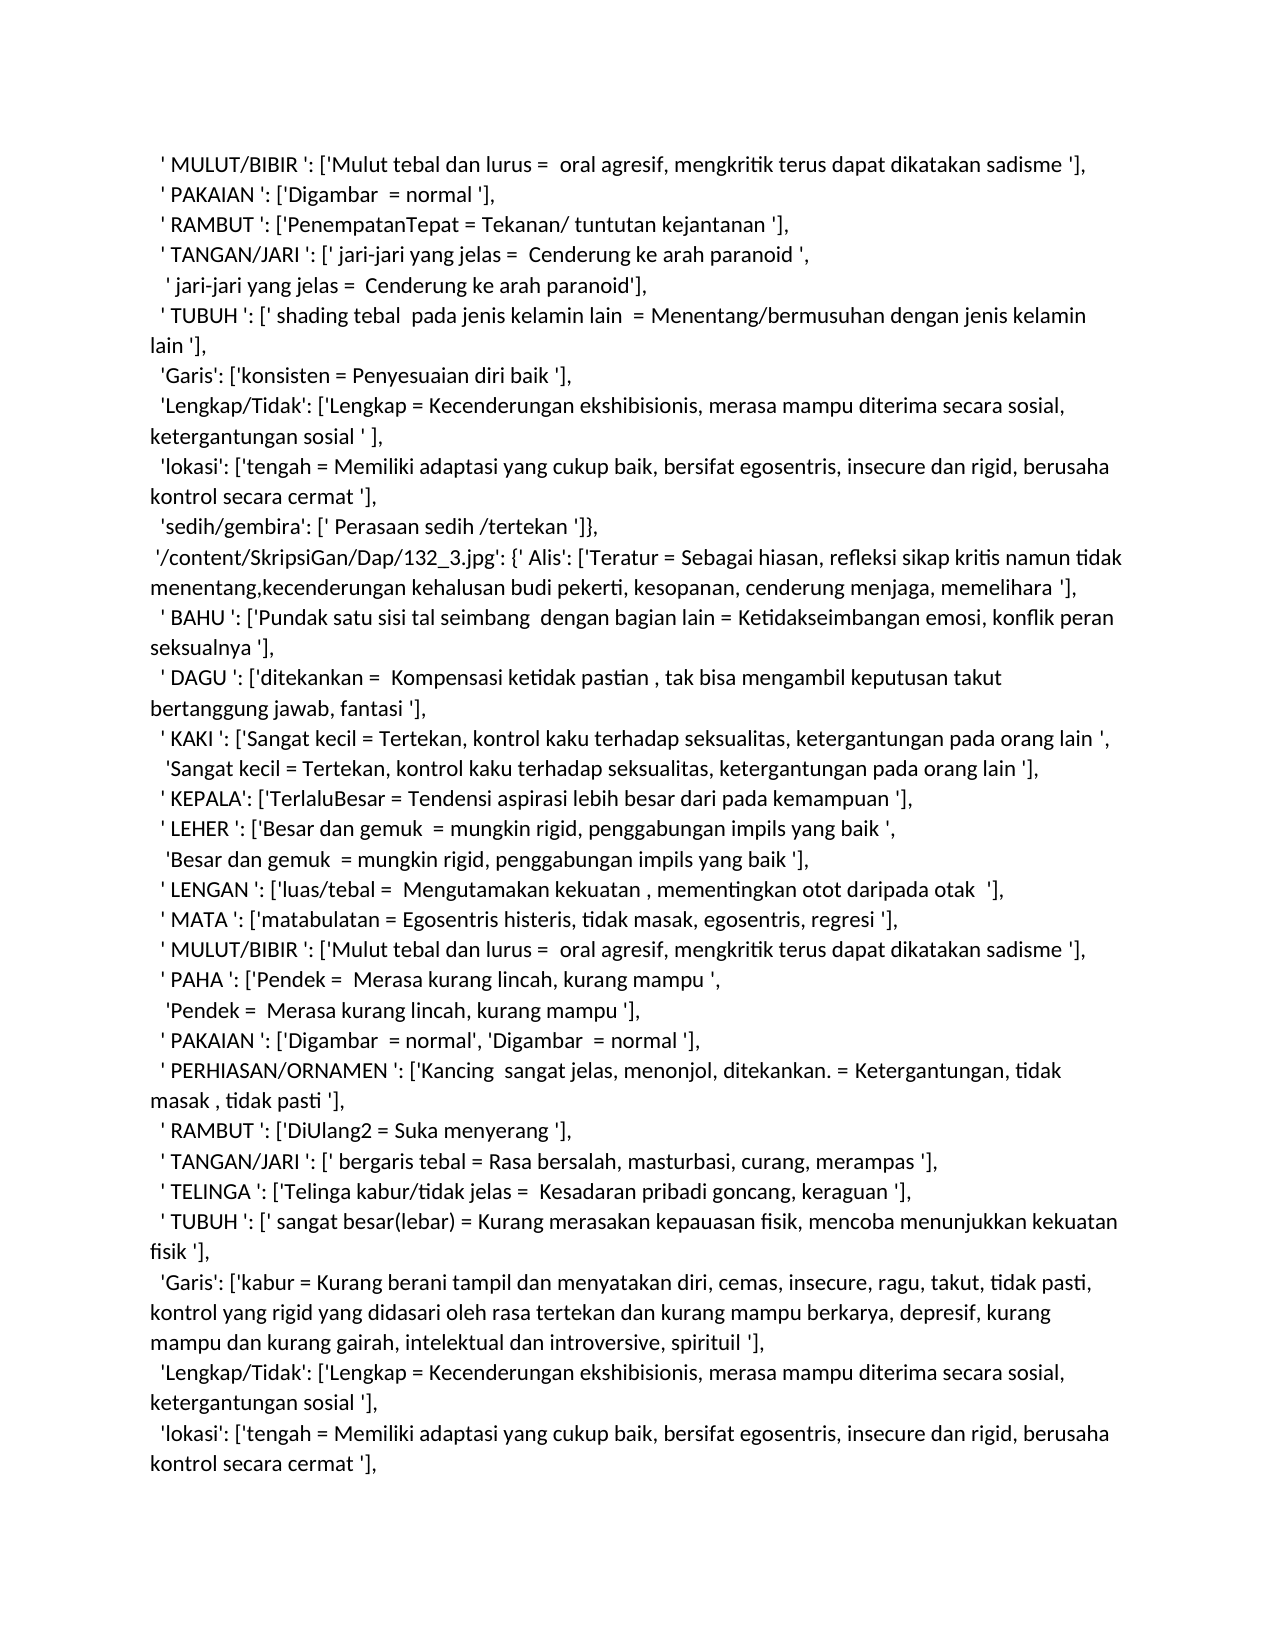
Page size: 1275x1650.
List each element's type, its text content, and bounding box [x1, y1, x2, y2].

text ' KEPALA': ['TerlaluBesar = Tendensi aspirasi lebih besar dari pada kemampuan '], [150, 784, 1125, 812]
text ' PAKAIAN ': ['Digambar = normal '], [150, 180, 1125, 208]
text '/content/SkripsiGan/Dap/132_3.jpg': {' Alis': ['Teratur = Sebagai hiasan, refleksi sikap kritis namun tidak menentang,kecenderungan kehalusan budi pekerti, kesopanan, cenderung menjaga, memelihara '], [150, 543, 1125, 601]
text ' PAHA ': ['Pendek = Merasa kurang lincah, kurang mampu ', [150, 966, 1125, 994]
text 'Lengkap/Tidak': ['Lengkap = Kecenderungan ekshibisionis, merasa mampu diterima secara sosial, ketergantungan sosial ' ], [150, 392, 1125, 450]
text 'Garis': ['konsisten = Penyesuaian diri baik '], [150, 361, 1125, 389]
text 'sedih/gembira': [' Perasaan sedih /tertekan ']}, [150, 512, 1125, 541]
text 'Pendek = Merasa kurang lincah, kurang mampu '], [150, 996, 1125, 1024]
text ' TUBUH ': [' shading tebal pada jenis kelamin lain = Menentang/bermusuhan dengan jenis kelamin lain '], [150, 301, 1125, 359]
text ' LEHER ': ['Besar dan gemuk = mungkin rigid, penggabungan impils yang baik ', [150, 814, 1125, 843]
text ' TUBUH ': [' sangat besar(lebar) = Kurang merasakan kepauasan fisik, mencoba menunjukkan kekuatan fisik '], [150, 1207, 1125, 1266]
text ' MULUT/BIBIR ': ['Mulut tebal dan lurus = oral agresif, mengkritik terus dapat dikatakan sadisme '], [150, 150, 1125, 178]
text ' DAGU ': ['ditekankan = Kompensasi ketidak pastian , tak bisa mengambil keputusan takut bertanggung jawab, fantasi '], [150, 663, 1125, 722]
text ' PERHIASAN/ORNAMEN ': ['Kancing sangat jelas, menonjol, ditekankan. = Ketergantungan, tidak masak , tidak pasti '], [150, 1056, 1125, 1114]
text 'Garis': ['kabur = Kurang berani tampil dan menyatakan diri, cemas, insecure, ragu, takut, tidak pasti, kontrol yang rigid yang didasari oleh rasa tertekan dan kurang mampu berkarya, depresif, kurang mampu dan kurang gairah, intelektual dan introversive, spirituil '], [150, 1268, 1125, 1356]
text ' KAKI ': ['Sangat kecil = Tertekan, kontrol kaku terhadap seksualitas, ketergantungan pada orang lain ', [150, 724, 1125, 752]
text ' MULUT/BIBIR ': ['Mulut tebal dan lurus = oral agresif, mengkritik terus dapat dikatakan sadisme '], [150, 935, 1125, 963]
text 'lokasi': ['tengah = Memiliki adaptasi yang cukup baik, bersifat egosentris, insecure dan rigid, berusaha kontrol secara cermat '], [150, 1419, 1125, 1477]
text ' jari-jari yang jelas = Cenderung ke arah paranoid'], [150, 271, 1125, 299]
text ' PAKAIAN ': ['Digambar = normal', 'Digambar = normal '], [150, 1026, 1125, 1054]
text 'Lengkap/Tidak': ['Lengkap = Kecenderungan ekshibisionis, merasa mampu diterima secara sosial, ketergantungan sosial '], [150, 1358, 1125, 1417]
text 'lokasi': ['tengah = Memiliki adaptasi yang cukup baik, bersifat egosentris, insecure dan rigid, berusaha kontrol secara cermat '], [150, 452, 1125, 510]
text ' TANGAN/JARI ': [' jari-jari yang jelas = Cenderung ke arah paranoid ', [150, 241, 1125, 269]
text ' LENGAN ': ['luas/tebal = Mengutamakan kekuatan , mementingkan otot daripada otak '], [150, 875, 1125, 903]
text ' TANGAN/JARI ': [' bergaris tebal = Rasa bersalah, masturbasi, curang, merampas '], [150, 1147, 1125, 1175]
text ' TELINGA ': ['Telinga kabur/tidak jelas = Kesadaran pribadi goncang, keraguan '], [150, 1177, 1125, 1205]
text ' BAHU ': ['Pundak satu sisi tal seimbang dengan bagian lain = Ketidakseimbangan emosi, konflik peran seksualnya '], [150, 603, 1125, 661]
text ' RAMBUT ': ['PenempatanTepat = Tekanan/ tuntutan kejantanan '], [150, 210, 1125, 238]
text 'Sangat kecil = Tertekan, kontrol kaku terhadap seksualitas, ketergantungan pada orang lain '], [150, 754, 1125, 782]
text ' MATA ': ['matabulatan = Egosentris histeris, tidak masak, egosentris, regresi '], [150, 905, 1125, 933]
text ' RAMBUT ': ['DiUlang2 = Suka menyerang '], [150, 1117, 1125, 1145]
text 'Besar dan gemuk = mungkin rigid, penggabungan impils yang baik '], [150, 845, 1125, 873]
